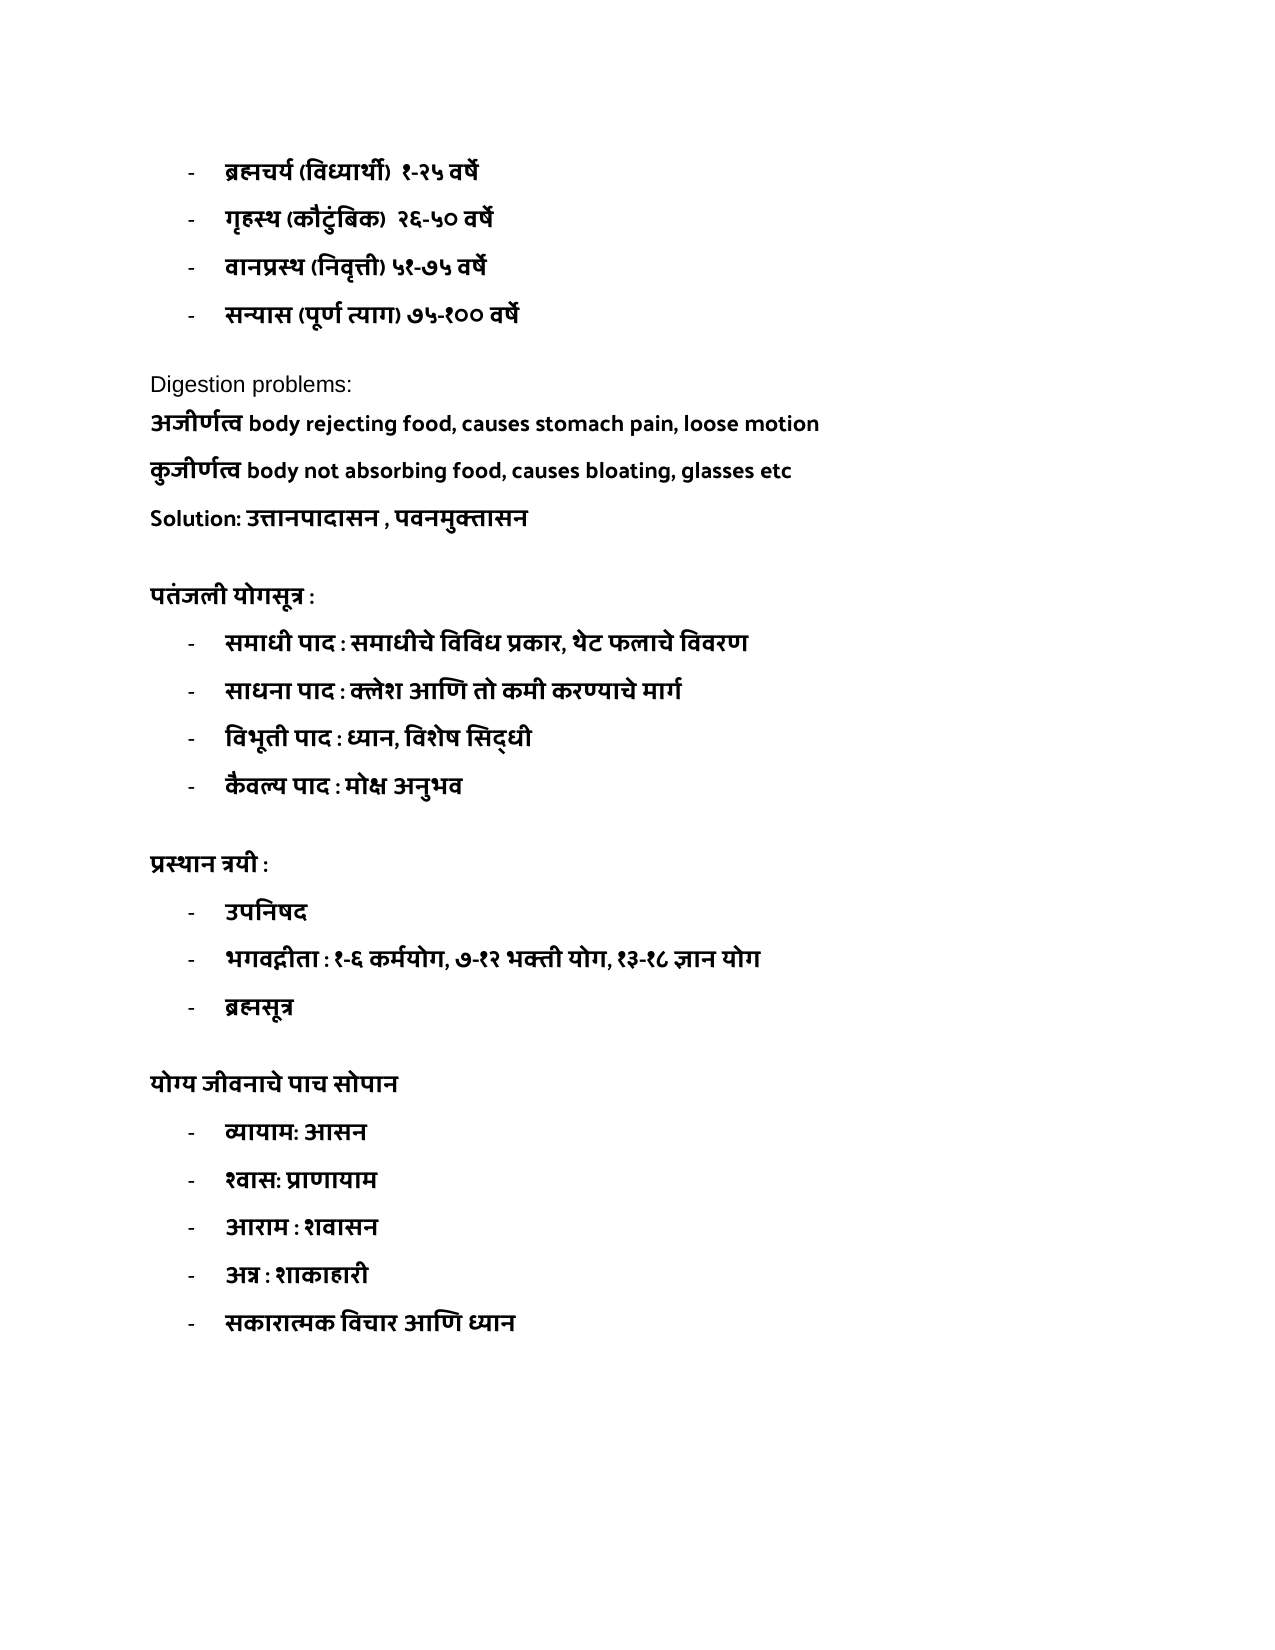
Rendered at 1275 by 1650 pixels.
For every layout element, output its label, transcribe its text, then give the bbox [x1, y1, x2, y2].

text Digestion problems: [150, 371, 1125, 397]
list ब्रह्मचर्य (विध्यार्थी) १-२५ वर्षे [187, 150, 1125, 191]
list उपनिषद [187, 890, 1125, 931]
list श्वास: प्राणायाम [187, 1158, 1125, 1199]
list गृहस्थ (कौटुंबिक) २६-५० वर्षे [187, 198, 1125, 239]
list वानप्रस्थ (निवृत्ती) ५१-७५ वर्षे [187, 245, 1125, 287]
list साधना पाद : क्लेश आणि तो कमी करण्याचे मार्ग [187, 669, 1125, 711]
text प्रस्थान त्रयी : [150, 842, 1125, 883]
text Solution: उत्तानपादासन , पवनमुक्तासन [150, 496, 1125, 537]
list सन्यास (पूर्ण त्याग) ७५-१०० वर्षे [187, 293, 1125, 334]
list समाधी पाद : समाधीचे विविध प्रकार, थेट फलाचे विवरण [187, 621, 1125, 663]
list आराम : शवासन [187, 1206, 1125, 1247]
list कैवल्य पाद : मोक्ष अनुभव [187, 764, 1125, 806]
list भगवद्गीता : १-६ कर्मयोग, ७-१२ भक्ती योग, १३-१८ ज्ञान योग [187, 937, 1125, 979]
list सकारात्मक विचार आणि ध्यान [187, 1301, 1125, 1342]
text कुजीर्णत्व body not absorbing food, causes bloating, glasses etc [150, 448, 1125, 490]
list ब्रह्मसूत्र [187, 985, 1125, 1026]
list विभूती पाद : ध्यान, विशेष सिद्धी [187, 717, 1125, 758]
list अन्न : शाकाहारी [187, 1253, 1125, 1294]
list व्यायाम: आसन [187, 1110, 1125, 1152]
text पतंजली योगसूत्र : [150, 574, 1125, 615]
text योग्य जीवनाचे पाच सोपान [150, 1063, 1125, 1104]
text अजीर्णत्व body rejecting food, causes stomach pain, loose motion [150, 401, 1125, 442]
